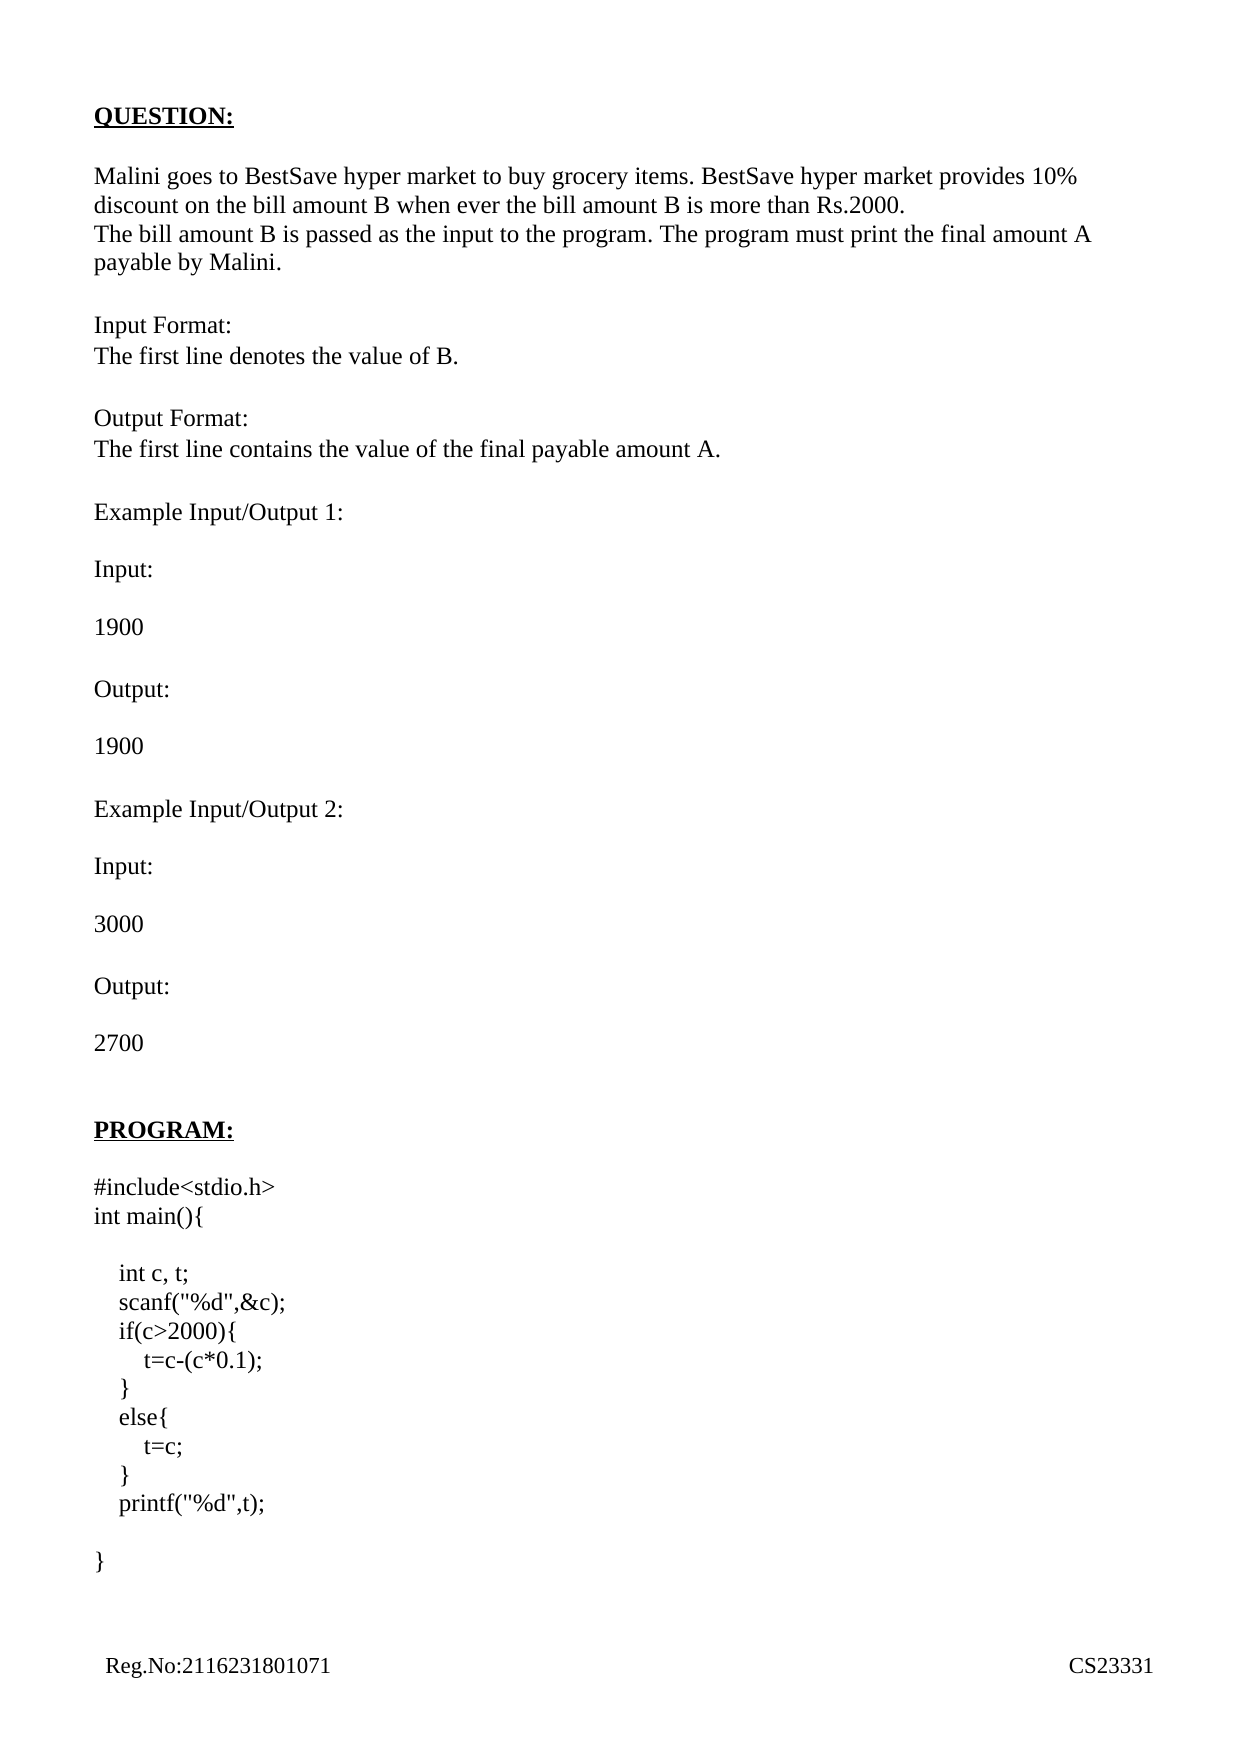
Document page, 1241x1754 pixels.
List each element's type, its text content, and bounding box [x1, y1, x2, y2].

text Output Format: [94, 403, 1155, 432]
text } [94, 1546, 1155, 1575]
text } [94, 1373, 1155, 1402]
text 3000 [94, 909, 1155, 937]
text t=c-(c*0.1); [94, 1345, 1155, 1373]
text Output: [94, 971, 1155, 1026]
text Input: [94, 851, 1155, 906]
text else{ [94, 1402, 1155, 1431]
text t=c; [94, 1431, 1155, 1460]
text if(c>2000){ [94, 1316, 1155, 1345]
text } [94, 1460, 1155, 1488]
text The first line denotes the value of B. [94, 341, 1155, 370]
text 2700 [94, 1028, 1155, 1057]
text 1900 [94, 731, 1155, 760]
text Malini goes to BestSave hyper market to buy grocery items. BestSave hyper market provides 10% discount on the bill amount B when ever the bill amount B is more than Rs.2000. The bill amount B is passed as the input to the program. The program must print the final amount A payable by Malini. [94, 161, 1155, 276]
text Input: [94, 554, 1155, 609]
text The first line contains the value of the final payable amount A. [94, 434, 1155, 463]
text int main(){ [94, 1201, 1155, 1230]
text Example Input/Output 2: [94, 794, 1155, 849]
text PROGRAM: [94, 1115, 1155, 1143]
text int c, t; [94, 1258, 1155, 1287]
text Input Format: [94, 310, 1155, 338]
text scanf("%d",&c); [94, 1287, 1155, 1316]
text printf("%d",t); [94, 1488, 1155, 1517]
text #include<stdio.h> [94, 1172, 1155, 1201]
text QUESTION: [94, 101, 1155, 130]
text Example Input/Output 1: [94, 497, 1155, 552]
text 1900 [94, 612, 1155, 640]
text Output: [94, 674, 1155, 729]
